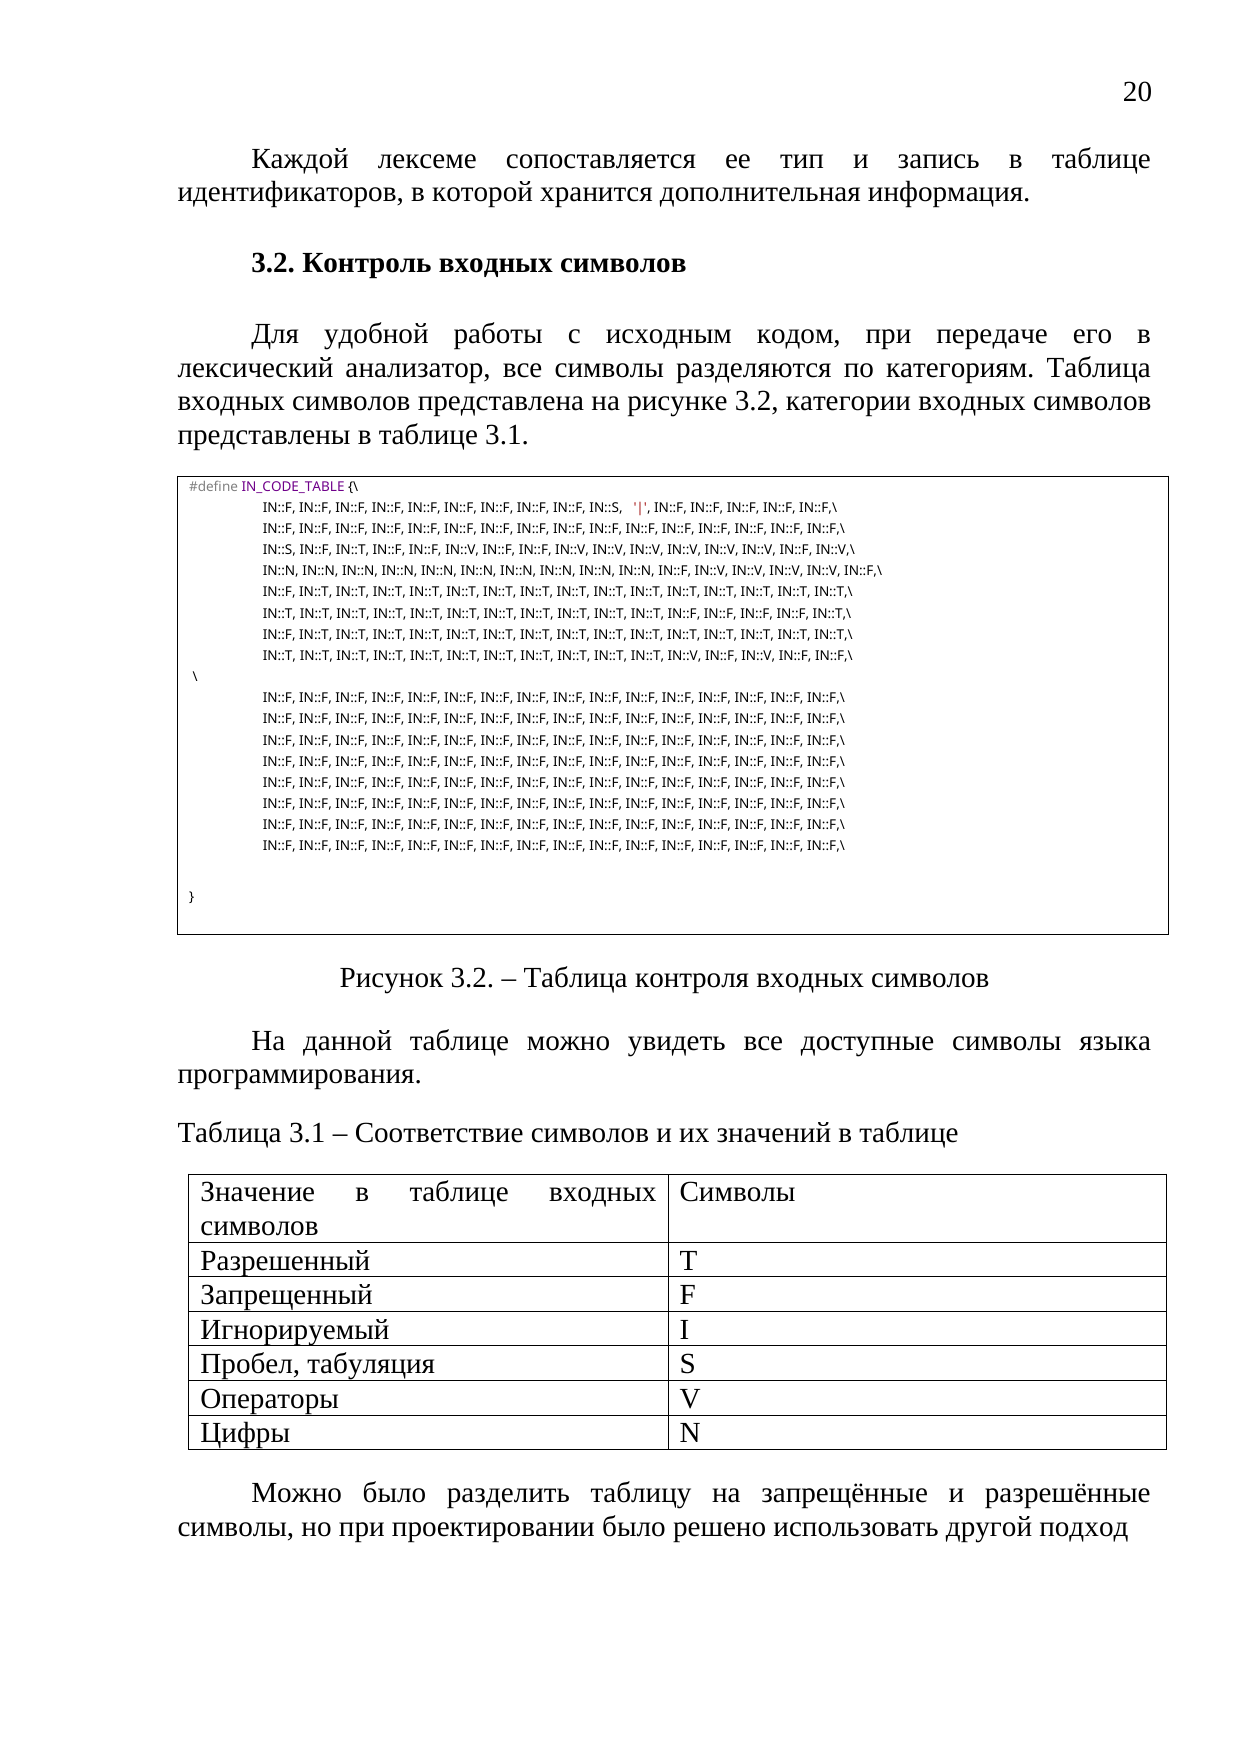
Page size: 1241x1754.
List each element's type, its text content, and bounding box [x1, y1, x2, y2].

table_header Символы [669, 1175, 1166, 1242]
text Рисунок 3.2. ‒ Таблица контроля входных символов [177, 960, 1152, 994]
table_header Значение в таблице входных символов [189, 1175, 668, 1242]
subtitle 3.2. Контроль входных символов [177, 245, 1152, 279]
table_cell S [669, 1346, 1166, 1380]
text Для удобной работы с исходным кодом, при передаче его в лексический анализатор, все символы разделяются по категориям. Таблица входных символов представлена на рисунке 3.2, категории входных символов представлены в таблице 3.1. [177, 316, 1152, 451]
table_cell F [669, 1277, 1166, 1311]
table_cell Запрещенный [189, 1277, 668, 1311]
table_cell V [669, 1381, 1166, 1414]
table_cell Игнорируемый [189, 1312, 668, 1345]
table_cell Операторы [189, 1381, 668, 1414]
table_cell Пробел, табуляция [189, 1346, 668, 1380]
table_header #define IN_CODE_TABLE {\ IN::F, IN::F, IN::F, IN::F, IN::F, IN::F, IN::F, IN::F, IN::F, IN::S, '|', IN::F, IN::F, IN::F, IN::F, IN::F,\ IN::F, IN::F, IN::F, IN::F, IN::F, IN::F, IN::F, IN::F, IN::F, IN::F, IN::F, IN::F, IN::F, IN::F, IN::F, IN::F,\ IN::S, IN::F, IN::T, IN::F, IN::F, IN::V, IN::F, IN::F, IN::V, IN::V, IN::V, IN::V, IN::V, IN::V, IN::F, IN::V,\ IN::N, IN::N, IN::N, IN::N, IN::N, IN::N, IN::N, IN::N, IN::N, IN::N, IN::F, IN::V, IN::V, IN::V, IN::V, IN::F,\ IN::F, IN::T, IN::T, IN::T, IN::T, IN::T, IN::T, IN::T, IN::T, IN::T, IN::T, IN::T, IN::T, IN::T, IN::T, IN::T,\ IN::T, IN::T, IN::T, IN::T, IN::T, IN::T, IN::T, IN::T, IN::T, IN::T, IN::T, IN::F, IN::F, IN::F, IN::F, IN::T,\ IN::F, IN::T, IN::T, IN::T, IN::T, IN::T, IN::T, IN::T, IN::T, IN::T, IN::T, IN::T, IN::T, IN::T, IN::T, IN::T,\ IN::T, IN::T, IN::T, IN::T, IN::T, IN::T, IN::T, IN::T, IN::T, IN::T, IN::T, IN::V, IN::F, IN::V, IN::F, IN::F,\ \ IN::F, IN::F, IN::F, IN::F, IN::F, IN::F, IN::F, IN::F, IN::F, IN::F, IN::F, IN::F, IN::F, IN::F, IN::F, IN::F,\ IN::F, IN::F, IN::F, IN::F, IN::F, IN::F, IN::F, IN::F, IN::F, IN::F, IN::F, IN::F, IN::F, IN::F, IN::F, IN::F,\ IN::F, IN::F, IN::F, IN::F, IN::F, IN::F, IN::F, IN::F, IN::F, IN::F, IN::F, IN::F, IN::F, IN::F, IN::F, IN::F,\ IN::F, IN::F, IN::F, IN::F, IN::F, IN::F, IN::F, IN::F, IN::F, IN::F, IN::F, IN::F, IN::F, IN::F, IN::F, IN::F,\ IN::F, IN::F, IN::F, IN::F, IN::F, IN::F, IN::F, IN::F, IN::F, IN::F, IN::F, IN::F, IN::F, IN::F, IN::F, IN::F,\ IN::F, IN::F, IN::F, IN::F, IN::F, IN::F, IN::F, IN::F, IN::F, IN::F, IN::F, IN::F, IN::F, IN::F, IN::F, IN::F,\ IN::F, IN::F, IN::F, IN::F, IN::F, IN::F, IN::F, IN::F, IN::F, IN::F, IN::F, IN::F, IN::F, IN::F, IN::F, IN::F,\ IN::F, IN::F, IN::F, IN::F, IN::F, IN::F, IN::F, IN::F, IN::F, IN::F, IN::F, IN::F, IN::F, IN::F, IN::F, IN::F,\ } [178, 477, 1168, 934]
table_cell T [669, 1243, 1166, 1276]
text Каждой лексеме сопоставляется ее тип и запись в таблице идентификаторов, в которой хранится дополнительная информация. [177, 141, 1152, 208]
table_cell I [669, 1312, 1166, 1345]
table_cell Разрешенный [189, 1243, 668, 1276]
text Можно было разделить таблицу на запрещённые и разрешённые символы, но при проектировании было решено использовать другой подход [177, 1475, 1152, 1542]
table_cell Цифры [189, 1416, 668, 1449]
text Таблица 3.1 ‒ Соответствие символов и их значений в таблице [177, 1115, 1152, 1148]
table_cell N [669, 1416, 1166, 1449]
text На данной таблице можно увидеть все доступные символы языка программирования. [177, 1023, 1152, 1090]
